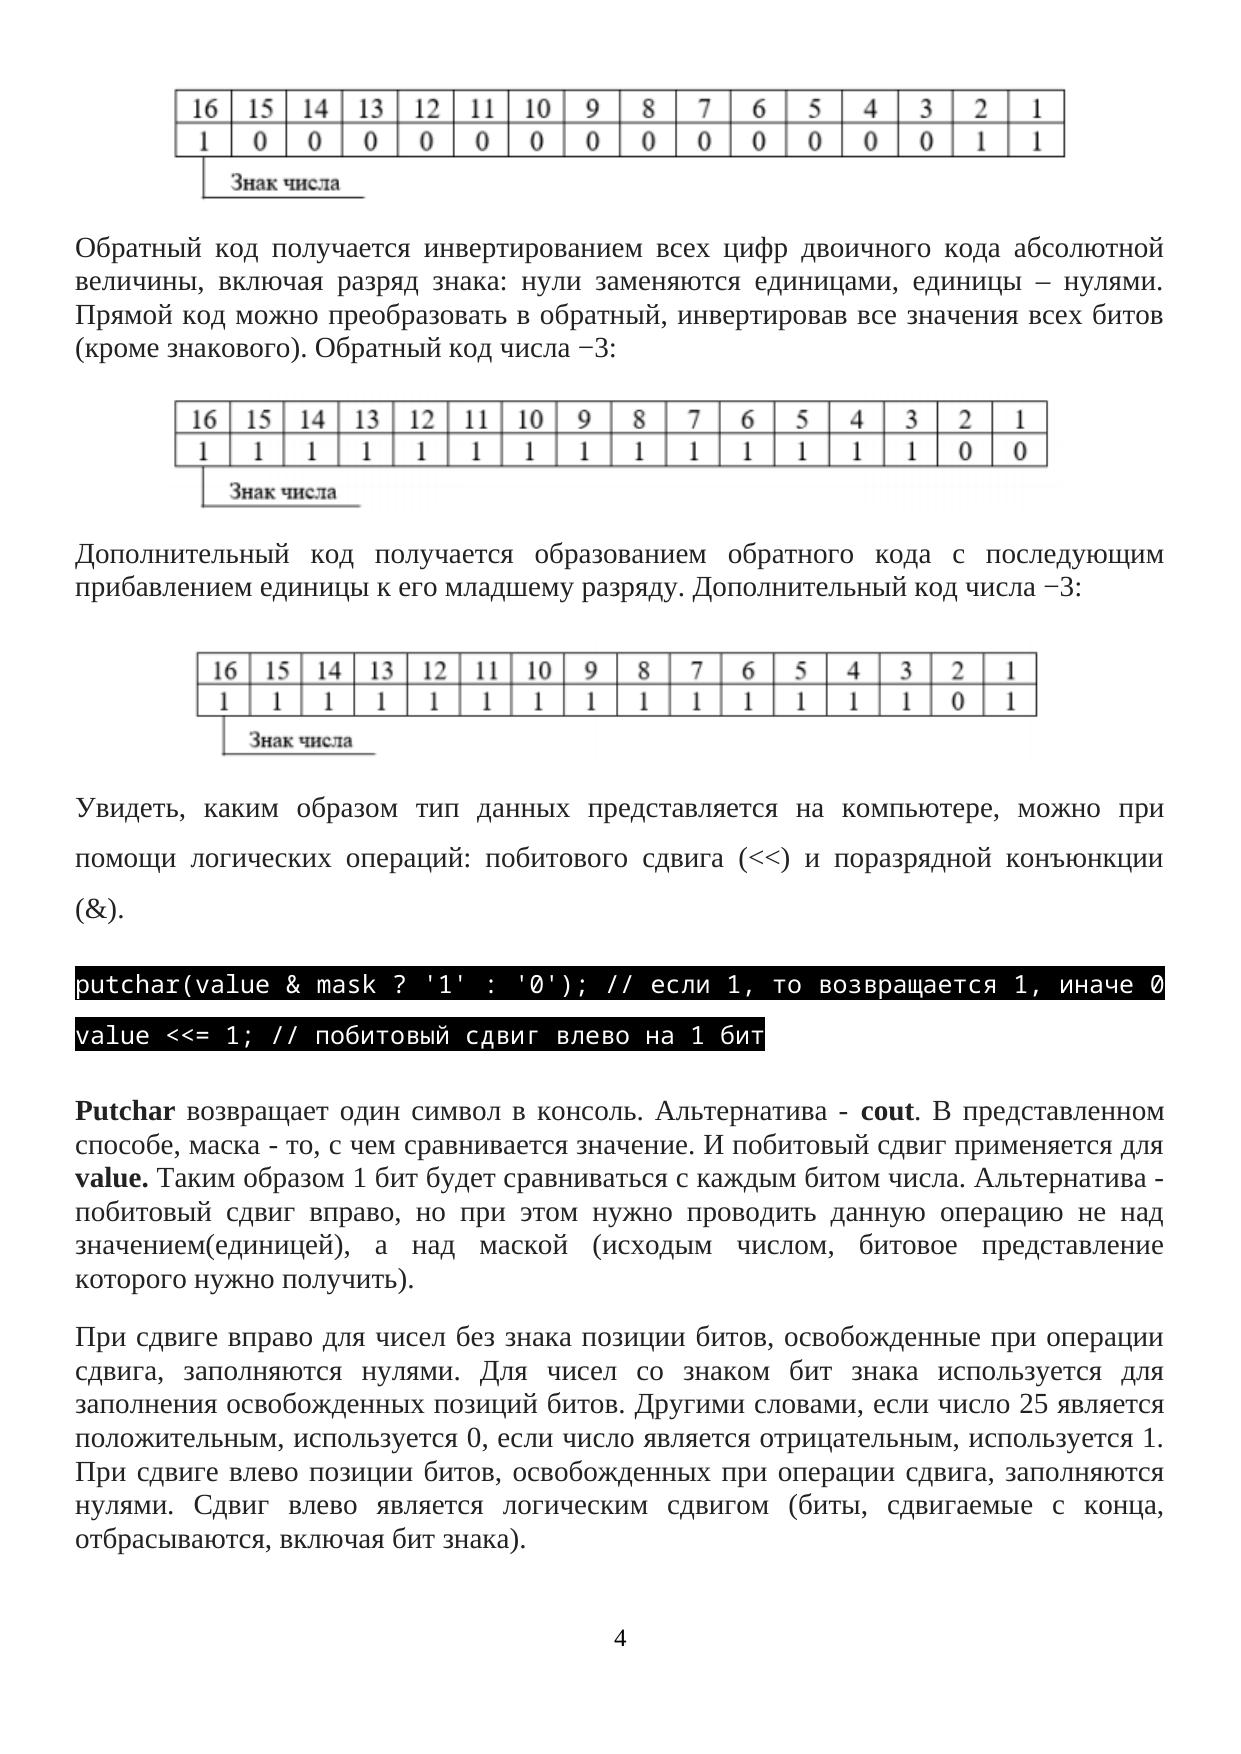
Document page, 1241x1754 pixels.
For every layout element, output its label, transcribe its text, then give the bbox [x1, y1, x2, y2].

text При сдвиге вправо для чисел без знака позиции битов, освобожденные при операции сдвига, заполняются нулями. Для чисел со знаком бит знака используется для заполнения освобожденных позиций битов. Другими словами, если число 25 является положительным, используется 0, если число является отрицательным, используется 1. При сдвиге влево позиции битов, освобожденных при операции сдвига, заполняются нулями. Сдвиг влево является логическим сдвигом (биты, сдвигаемые с конца, отбрасываются, включая бит знака). [75, 1319, 1165, 1554]
text Дополнительный код получается образованием обратного кода с последующим прибавлением единицы к его младшему разряду. Дополнительный код числа −3: [75, 536, 1165, 603]
text Увидеть, каким образом тип данных представляется на компьютере, можно при помощи логических операций: побитового сдвига (<<) и поразрядной конъюнкции (&). [75, 790, 1165, 924]
text Putchar возвращает один символ в консоль. Альтернатива - cout. В представленном способе, маска - то, с чем сравнивается значение. И побитовый сдвиг применяется для value. Таким образом 1 бит будет сравниваться с каждым битом числа. Альтернатива - побитовый сдвиг вправо, но при этом нужно проводить данную операцию не над значением(единицей), а над маской (исходым числом, битовое представление которого нужно получить). [75, 1093, 1165, 1294]
text putchar(value & mask ? '1' : '0'); // если 1, то возвращается 1, иначе 0 value <<= 1; // побитовый сдвиг влево на 1 бит [75, 1000, 1165, 1051]
text Обратный код получается инвертированием всех цифр двоичного кода абсолютной величины, включая разряд знака: нули заменяются единицами, единицы – нулями. Прямой код можно преобразовать в обратный, инвертировав все значения всех битов (кроме знакового). Обратный код числа −3: [75, 230, 1165, 364]
